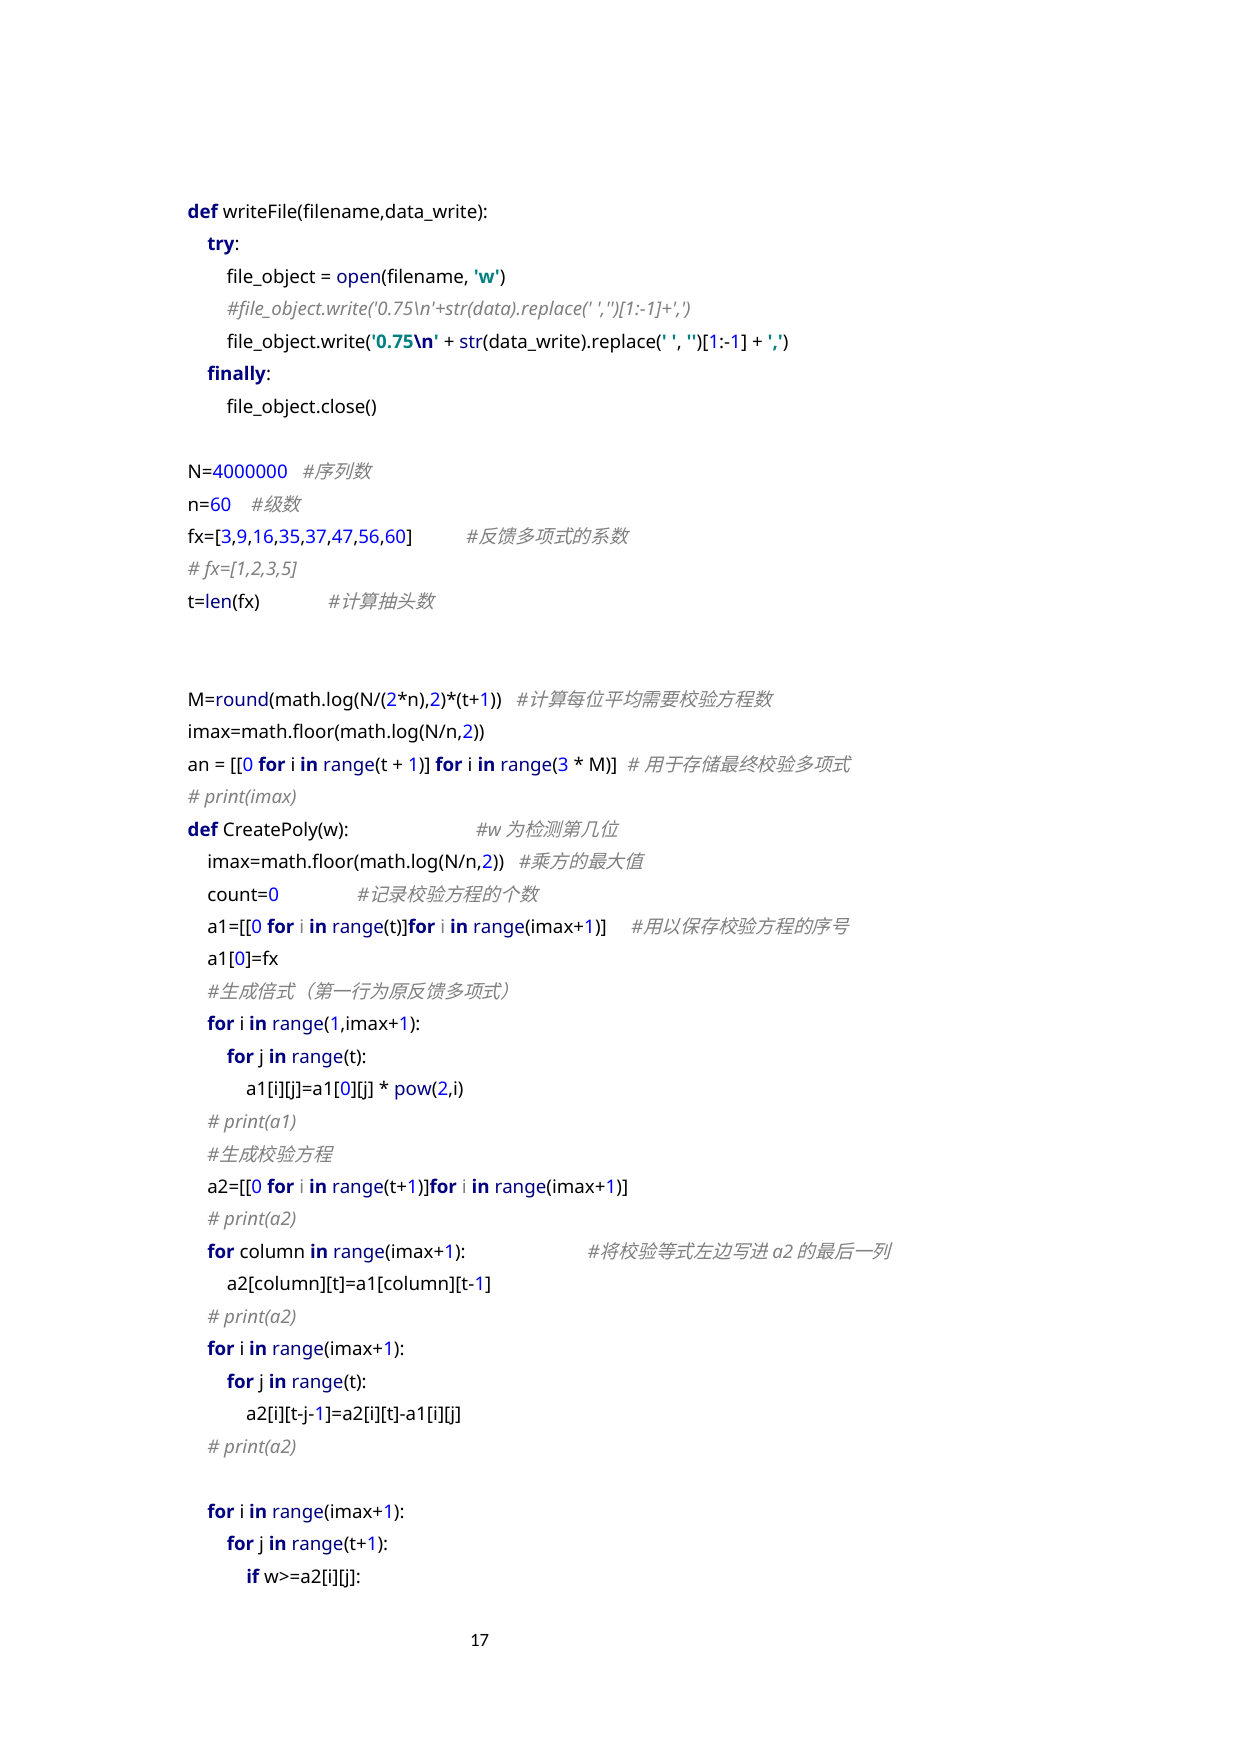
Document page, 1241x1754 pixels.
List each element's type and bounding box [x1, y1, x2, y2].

text [187, 162, 1053, 1592]
